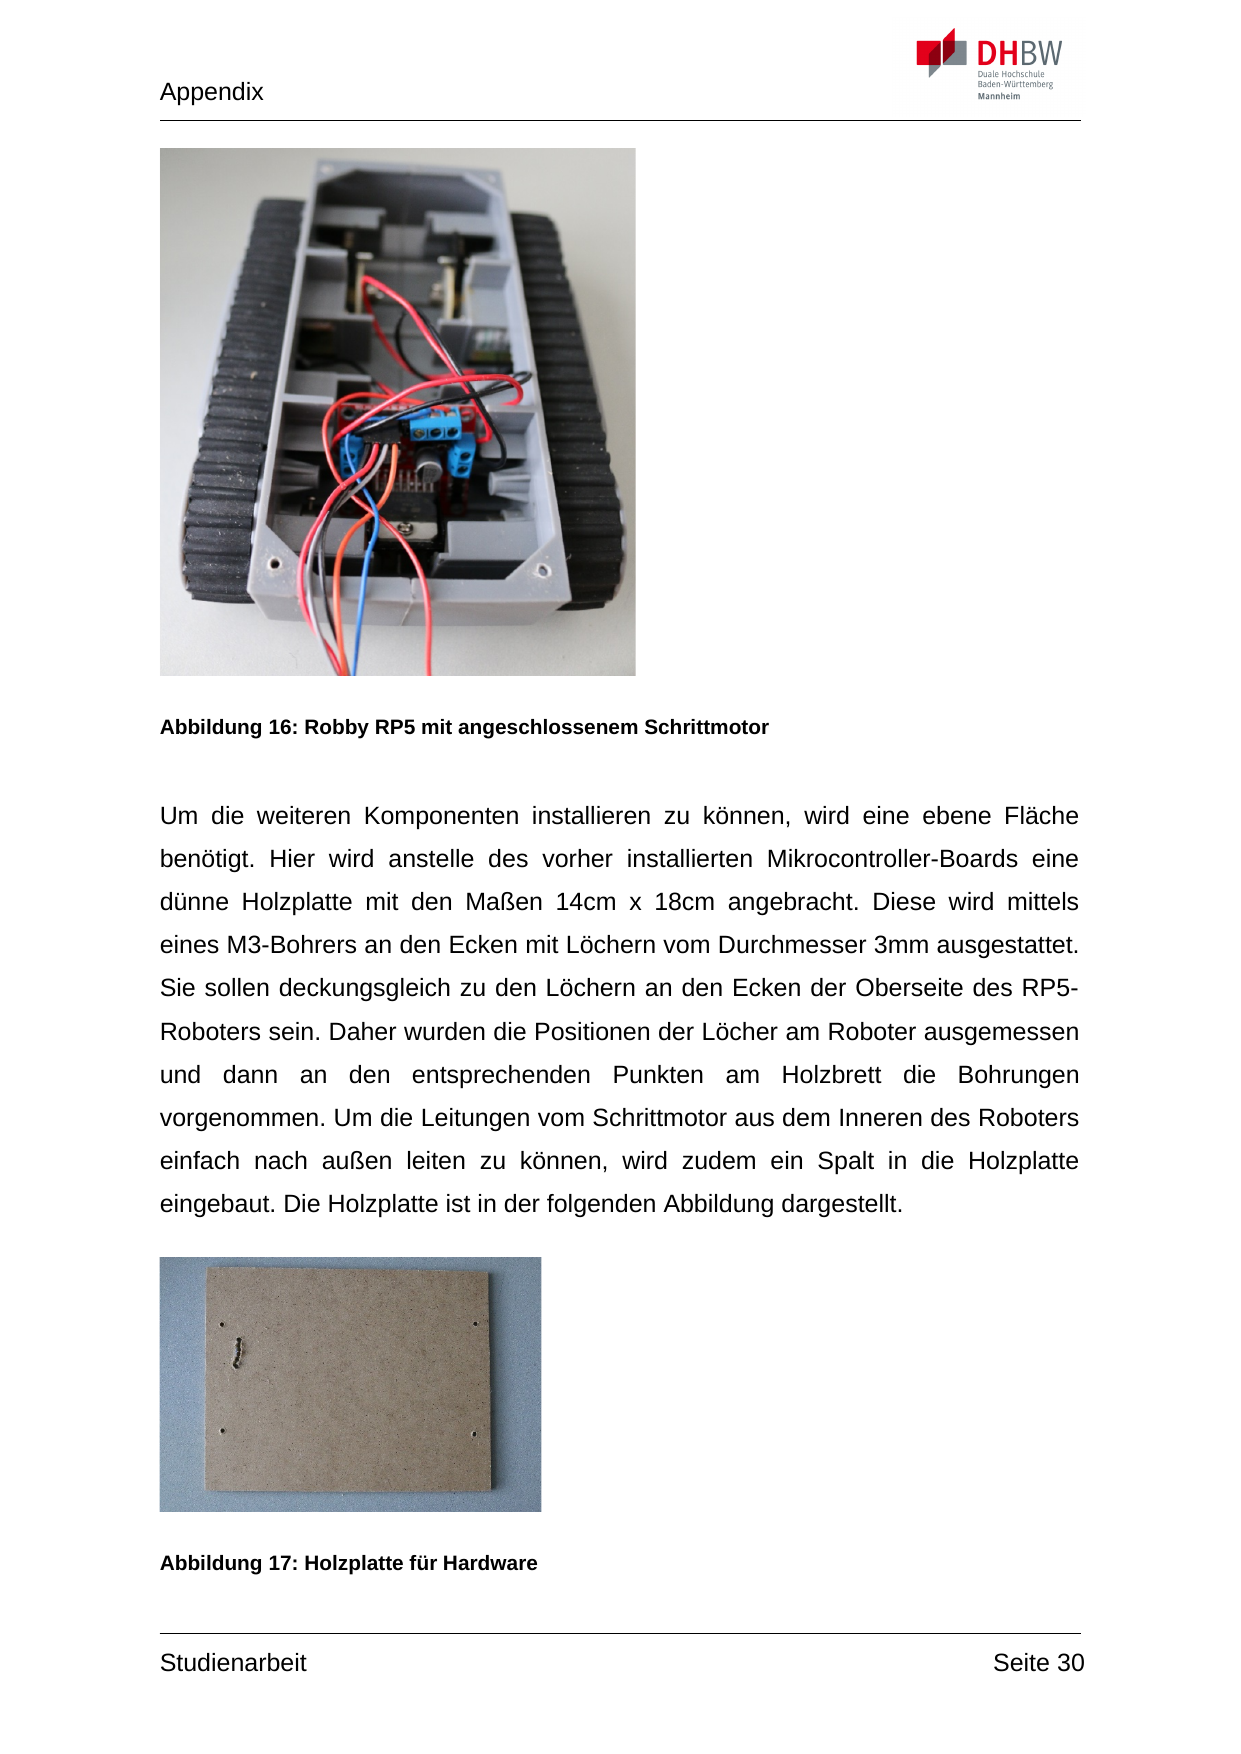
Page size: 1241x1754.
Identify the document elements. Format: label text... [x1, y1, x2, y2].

text Um die weiteren Komponenten installieren zu können, wird eine ebene Fläche benötigt. Hier wird anstelle des vorher installierten Mikrocontroller-Boards eine dünne Holzplatte mit den Maßen 14cm x 18cm angebracht. Diese wird mittels eines M3-Bohrers an den Ecken mit Löchern vom Durchmesser 3mm ausgestattet. Sie sollen deckungsgleich zu den Löchern an den Ecken der Oberseite des RP5-Roboters sein. Daher wurden die Positionen der Löcher am Roboter ausgemessen und dann an den entsprechenden Punkten am Holzbrett die Bohrungen vorgenommen. Um die Leitungen vom Schrittmotor aus dem Inneren des Roboters einfach nach außen leiten zu können, wird zudem ein Spalt in die Holzplatte eingebaut. Die Holzplatte ist in der folgenden Abbildung dargestellt. [159, 801, 1081, 1218]
text Abbildung 16: Robby RP5 mit angeschlossenem Schrittmotor [159, 715, 1081, 739]
picture [160, 148, 636, 675]
picture [892, 17, 1086, 117]
picture [159, 1257, 542, 1512]
text Abbildung 17: Holzplatte für Hardware [159, 1551, 1081, 1575]
